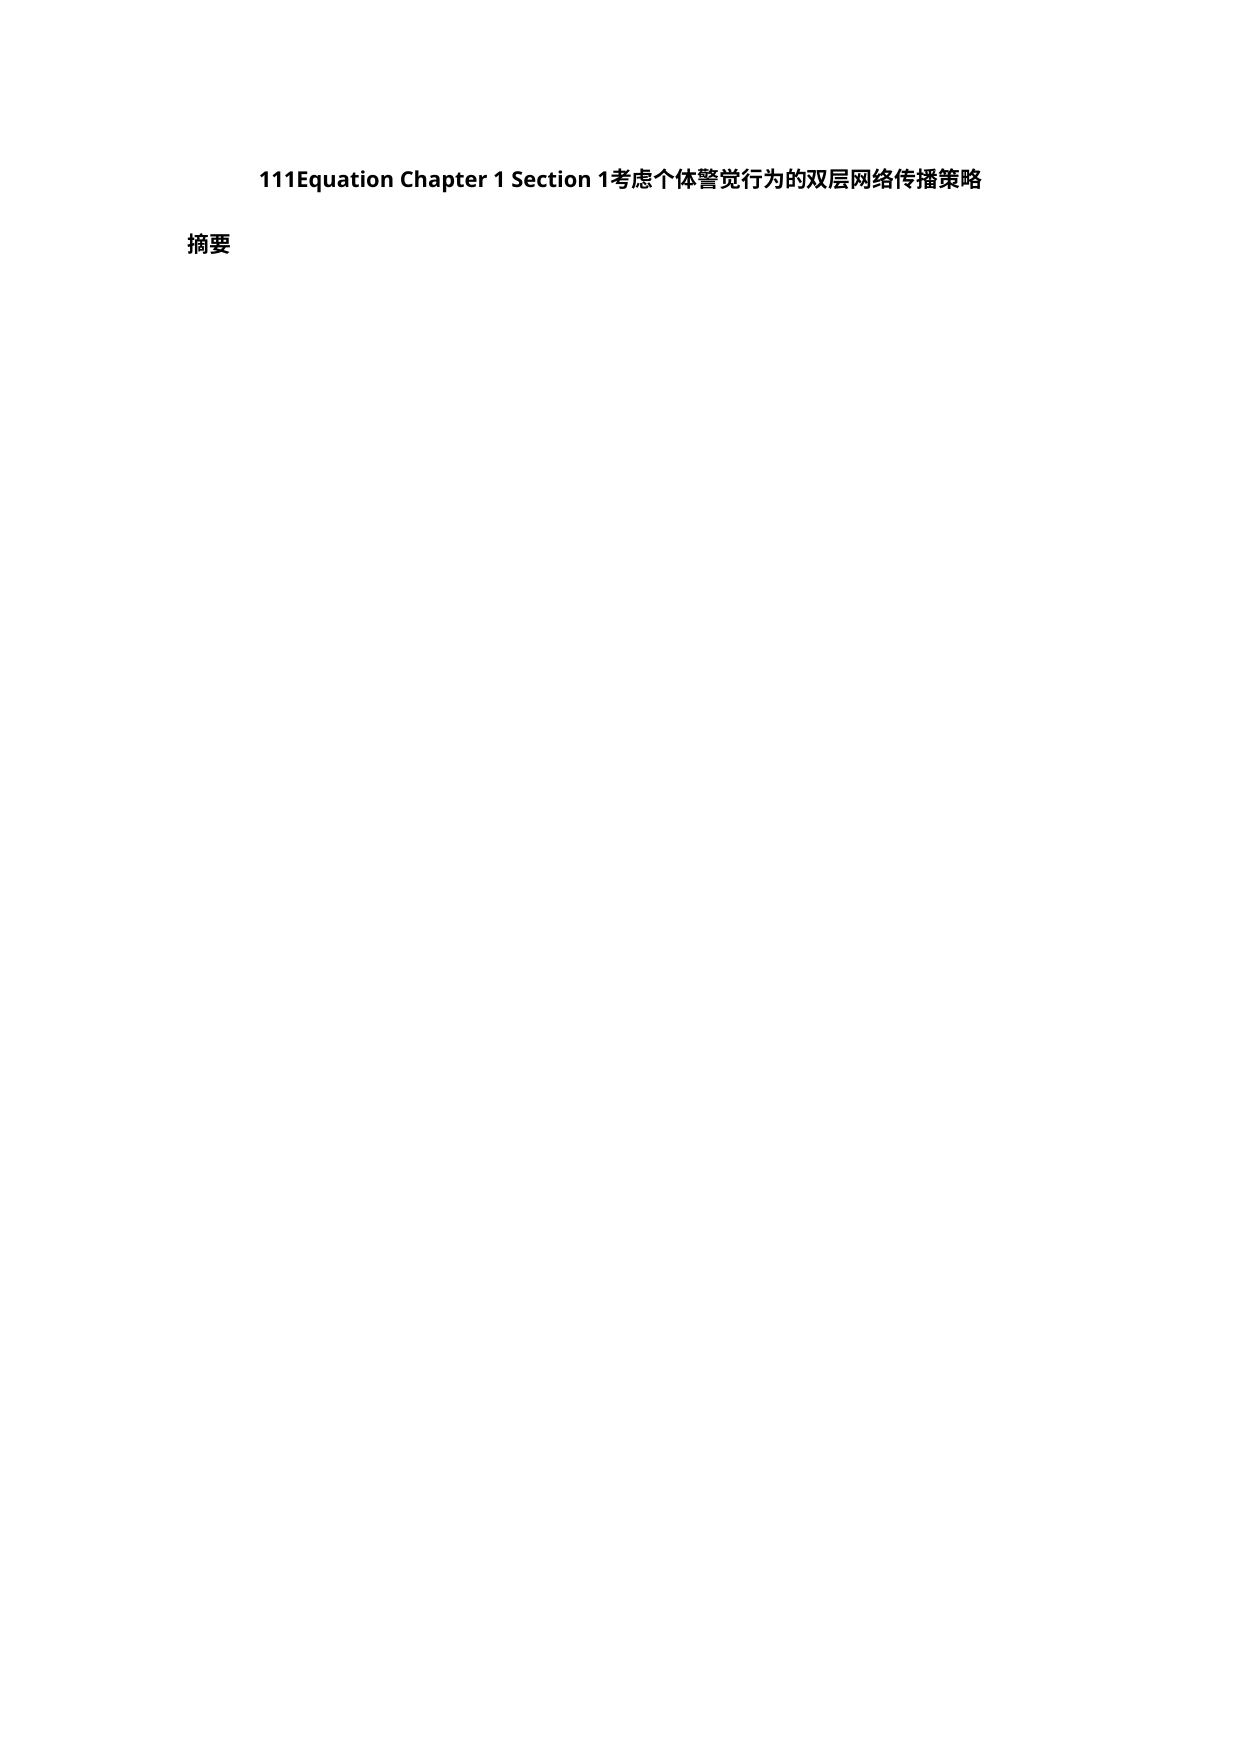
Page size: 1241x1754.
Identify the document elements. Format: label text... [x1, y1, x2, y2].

text 考虑个体警觉行为的双层网络传播策略 [187, 162, 1053, 194]
text 摘要 [187, 227, 1053, 259]
